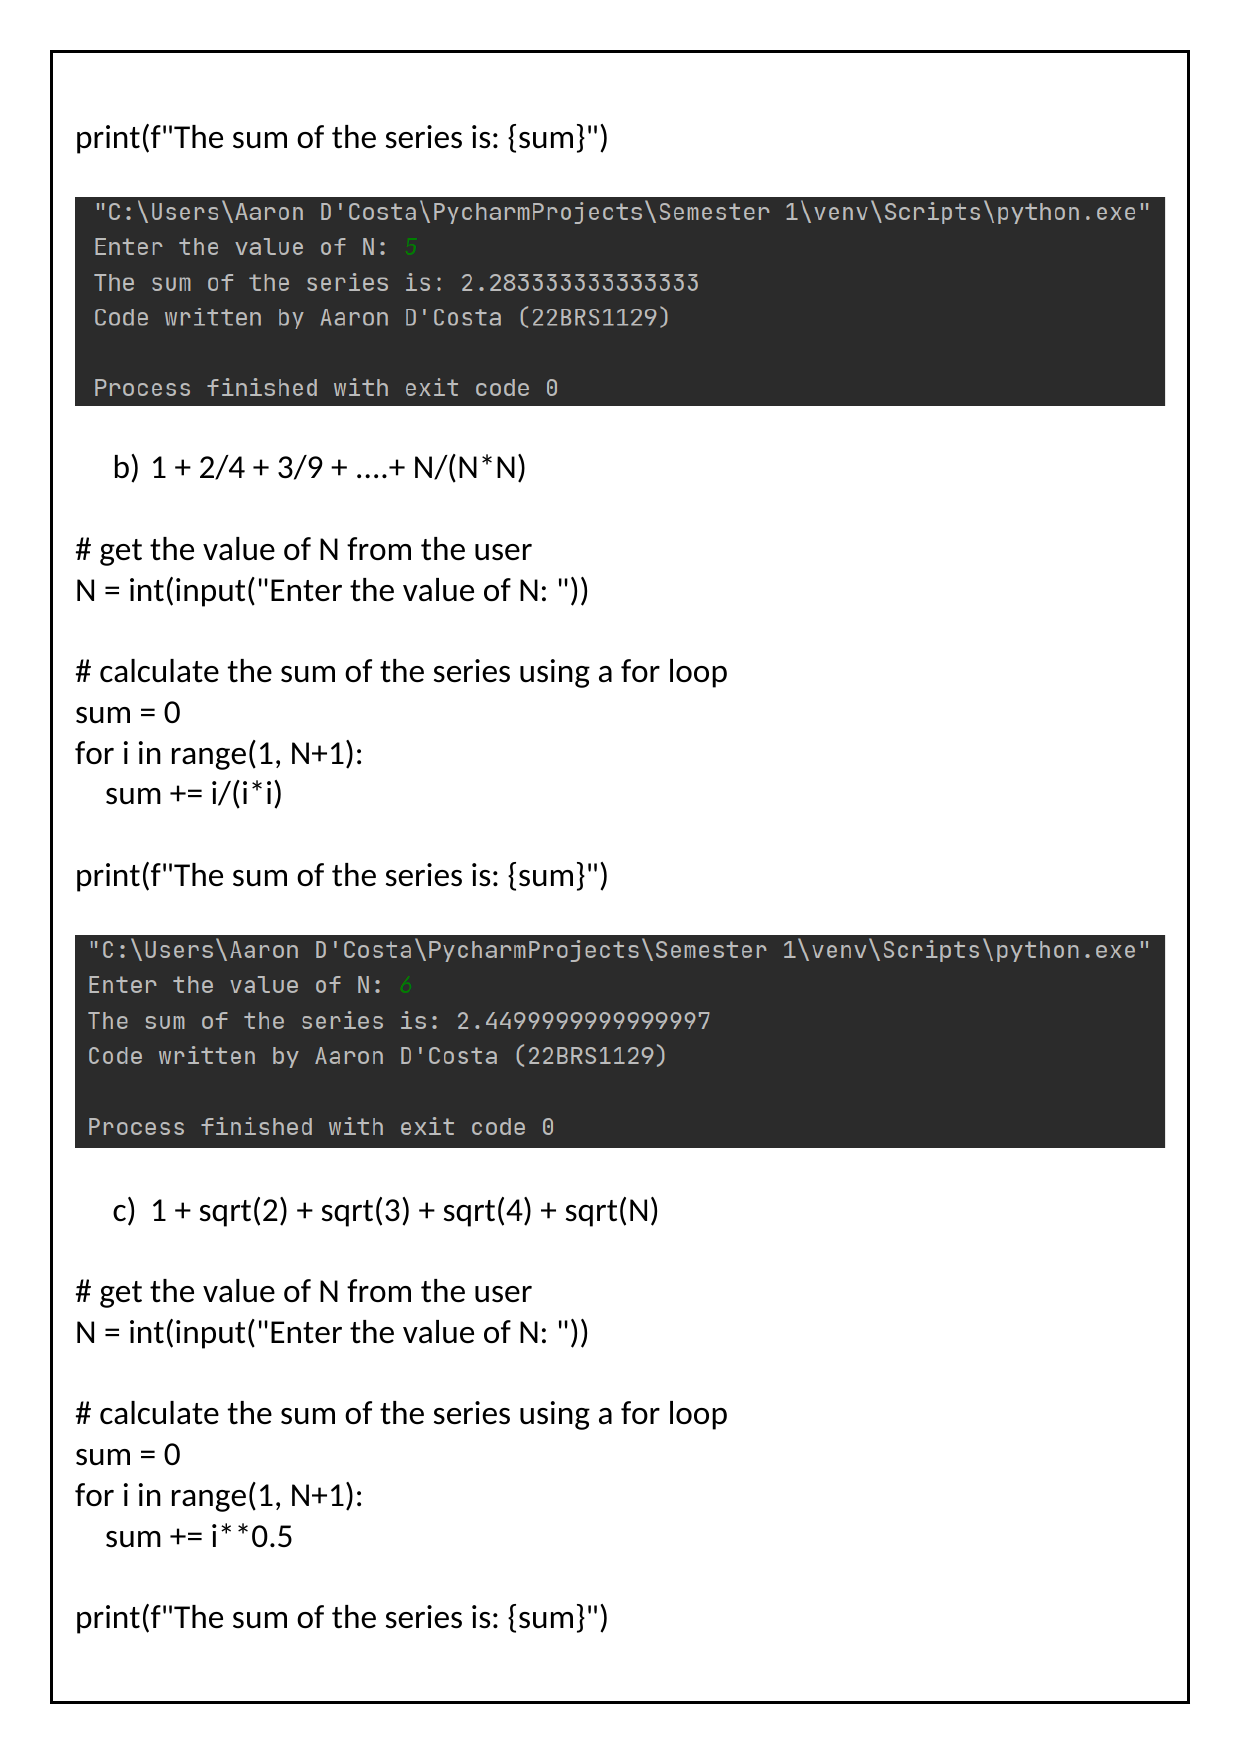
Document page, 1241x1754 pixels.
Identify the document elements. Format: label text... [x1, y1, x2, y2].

text N = int(input("Enter the value of N: ")) [75, 569, 1165, 609]
text print(f"The sum of the series is: {sum}") [75, 116, 1165, 156]
text for i in range(1, N+1): [75, 1474, 1165, 1514]
picture [75, 197, 1166, 406]
text N = int(input("Enter the value of N: ")) [75, 1311, 1165, 1352]
text # get the value of N from the user [75, 1270, 1165, 1311]
text # calculate the sum of the series using a for loop [75, 1392, 1165, 1433]
text # calculate the sum of the series using a for loop [75, 650, 1165, 691]
text for i in range(1, N+1): [75, 732, 1165, 772]
picture [75, 935, 1166, 1148]
text print(f"The sum of the series is: {sum}") [75, 854, 1165, 894]
list 1 + sqrt(2) + sqrt(3) + sqrt(4) + sqrt(N) [112, 1189, 1165, 1229]
text sum += i**0.5 [75, 1514, 1165, 1555]
text sum += i/(i*i) [75, 772, 1165, 813]
text print(f"The sum of the series is: {sum}") [75, 1596, 1165, 1637]
list 1 + 2/4 + 3/9 + ....+ N/(N*N) [112, 447, 1165, 487]
text # get the value of N from the user [75, 528, 1165, 569]
text sum = 0 [75, 1433, 1165, 1474]
text sum = 0 [75, 691, 1165, 732]
